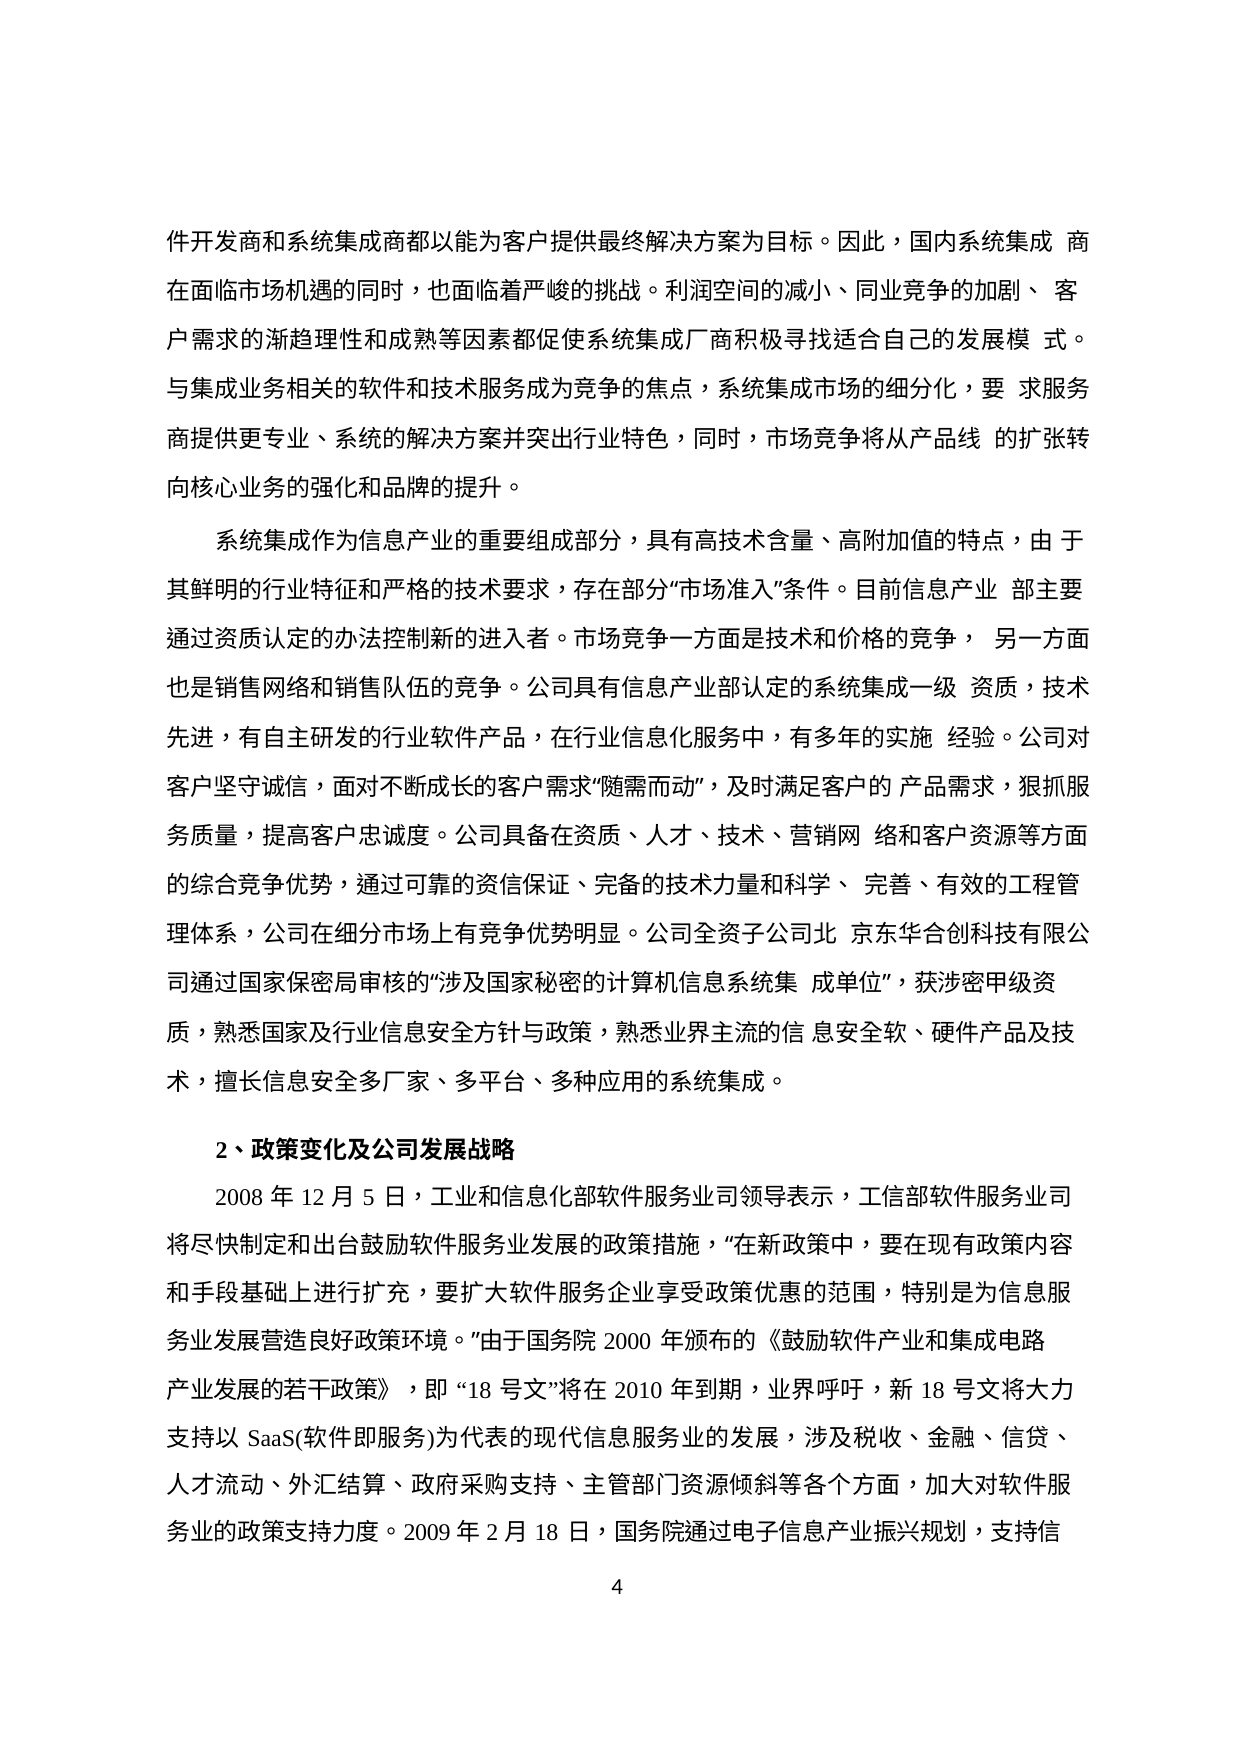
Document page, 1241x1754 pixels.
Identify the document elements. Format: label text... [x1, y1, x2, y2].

text 件开发商和系统集成商都以能为客户提供最终解决方案为目标。因此，国内系统集成 商在面临市场机遇的同时，也面临着严峻的挑战。利润空间的减小、同业竞争的加剧、 客户需求的渐趋理性和成熟等因素都促使系统集成厂商积极寻找适合自己的发展模 式。与集成业务相关的软件和技术服务成为竞争的焦点，系统集成市场的细分化，要 求服务商提供更专业、系统的解决方案并突出行业特色，同时，市场竞争将从产品线 的扩张转向核心业务的强化和品牌的提升。 [166, 225, 1093, 503]
text 系统集成作为信息产业的重要组成部分，具有高技术含量、高附加值的特点，由 于其鲜明的行业特征和严格的技术要求，存在部分“市场准入”条件。目前信息产业 部主要通过资质认定的办法控制新的进入者。市场竞争一方面是技术和价格的竞争， 另一方面也是销售网络和销售队伍的竞争。公司具有信息产业部认定的系统集成一级 资质，技术先进，有自主研发的行业软件产品，在行业信息化服务中，有多年的实施 经验。公司对客户坚守诚信，面对不断成长的客户需求“随需而动”，及时满足客户的 产品需求，狠抓服务质量，提高客户忠诚度。公司具备在资质、人才、技术、营销网 络和客户资源等方面的综合竞争优势，通过可靠的资信保证、完备的技术力量和科学、 完善、有效的工程管理体系，公司在细分市场上有竞争优势明显。公司全资子公司北 京东华合创科技有限公司通过国家保密局审核的“涉及国家秘密的计算机信息系统集 成单位”，获涉密甲级资质，熟悉国家及行业信息安全方针与政策，熟悉业界主流的信 息安全软、硬件产品及技术，擅长信息安全多厂家、多平台、多种应用的系统集成。 [166, 524, 1093, 1097]
subtitle 2、政策变化及公司发展战略 [215, 1133, 1093, 1166]
text 2008 年 12 月 5 日，工业和信息化部软件服务业司领导表示，工信部软件服务业司 将尽快制定和出台鼓励软件服务业发展的政策措施，“在新政策中，要在现有政策内容 和手段基础上进行扩充，要扩大软件服务企业享受政策优惠的范围，特别是为信息服 务业发展营造良好政策环境。”由于国务院 2000 年颁布的《鼓励软件产业和集成电路 [166, 1180, 1074, 1356]
text 产业发展的若干政策》，即 “18 号文”将在 2010 年到期，业界呼吁，新 18 号文将大力 支持以 SaaS(软件即服务)为代表的现代信息服务业的发展，涉及税收、金融、信贷、 人才流动、外汇结算、政府采购支持、主管部门资源倾斜等各个方面，加大对软件服 务业的政策支持力度。2009 年 2 月 18 日，国务院通过电子信息产业振兴规划，支持信 [166, 1373, 1074, 1547]
